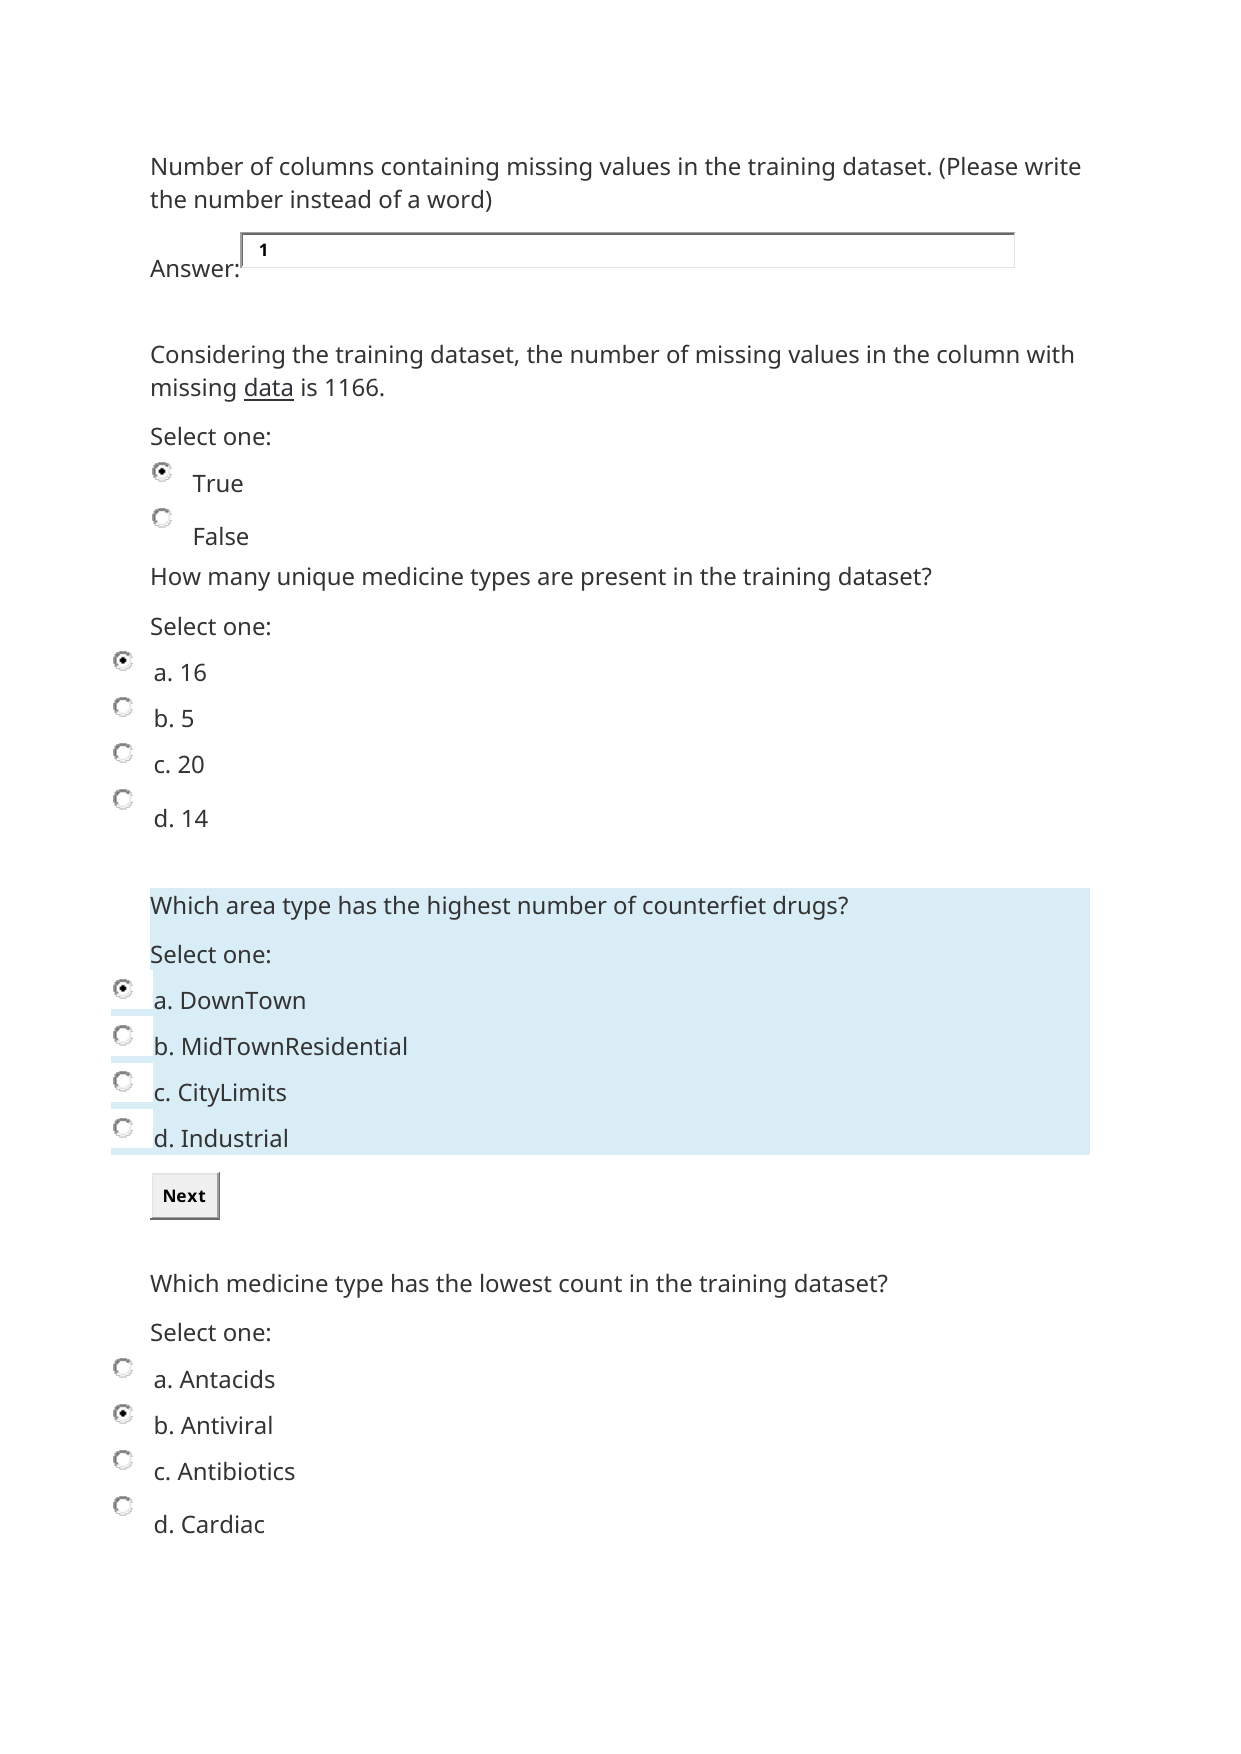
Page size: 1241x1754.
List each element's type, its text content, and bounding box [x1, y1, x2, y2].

text c. Antibiotics [111, 1441, 1090, 1487]
text Select one: [150, 938, 1090, 970]
text Select one: [150, 609, 1090, 642]
text d. Industrial [111, 1109, 1090, 1155]
text Considering the training dataset, the number of missing values in the column with missing data is 1166. [150, 338, 1090, 403]
text Number of columns containing missing values in the training dataset. (Please write the number instead of a word) [150, 150, 1090, 215]
text d. 14 [111, 780, 1090, 834]
text a. DownTown [111, 970, 1090, 1016]
text b. MidTownResidential [111, 1016, 1090, 1063]
text False [150, 499, 1090, 553]
text Select one: [150, 420, 1090, 453]
text a. 16 [111, 642, 1090, 688]
text How many unique medicine types are present in the training dataset? [150, 560, 1090, 593]
text a. Antacids [111, 1349, 1090, 1395]
text d. Cardiac [111, 1487, 1090, 1541]
text b. 5 [111, 688, 1090, 734]
text Which area type has the highest number of counterfiet drugs? [150, 888, 1090, 921]
text Select one: [150, 1316, 1090, 1349]
text c. 20 [111, 734, 1090, 780]
text True [150, 453, 1090, 499]
text b. Antiviral [111, 1395, 1090, 1441]
text Which medicine type has the lowest count in the training dataset? [150, 1267, 1090, 1299]
text c. CityLimits [111, 1063, 1090, 1109]
text Answer: [150, 232, 1090, 284]
